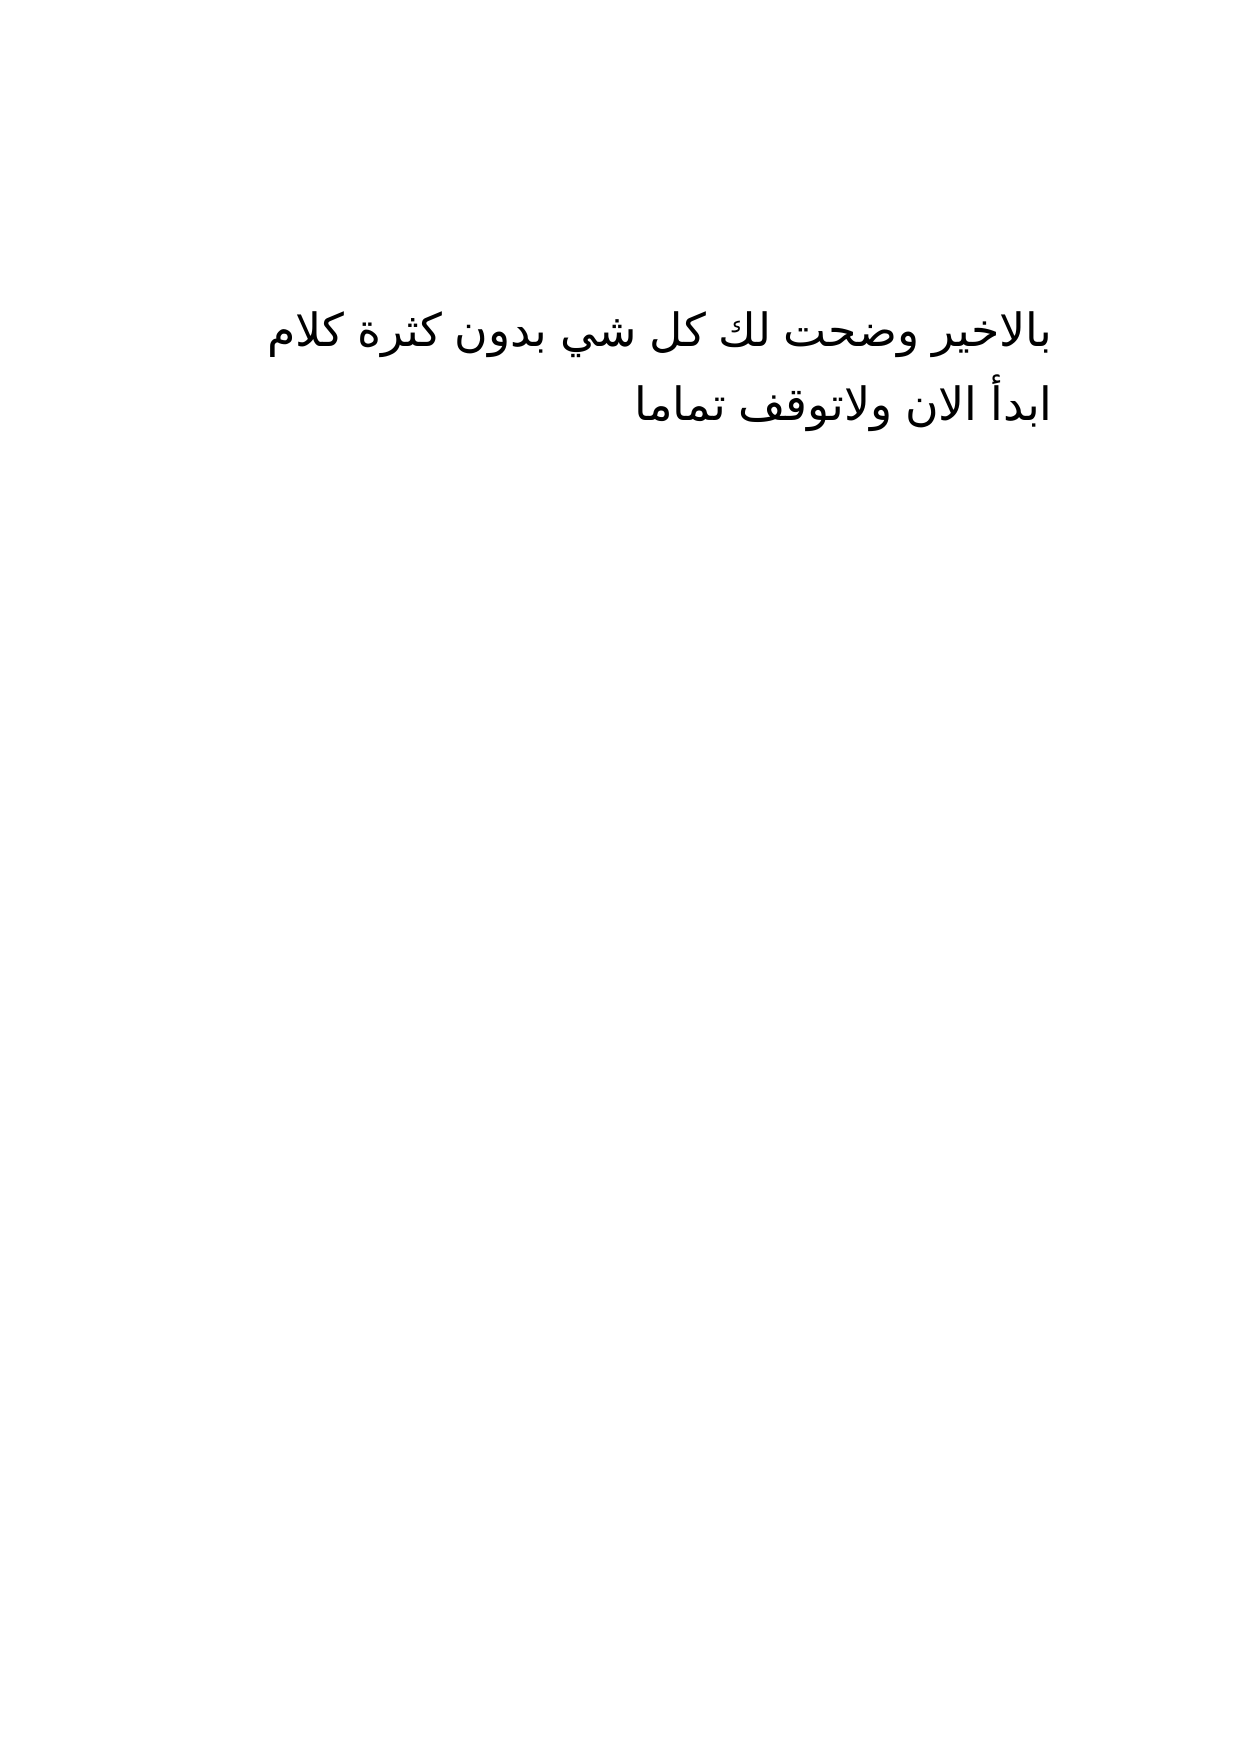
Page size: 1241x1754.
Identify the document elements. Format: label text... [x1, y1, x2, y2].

text ابدأ الان ولاتوقف تماما [187, 377, 1053, 430]
text بالاخير وضحت لك كل شي بدون كثرة كلام [187, 304, 1053, 357]
